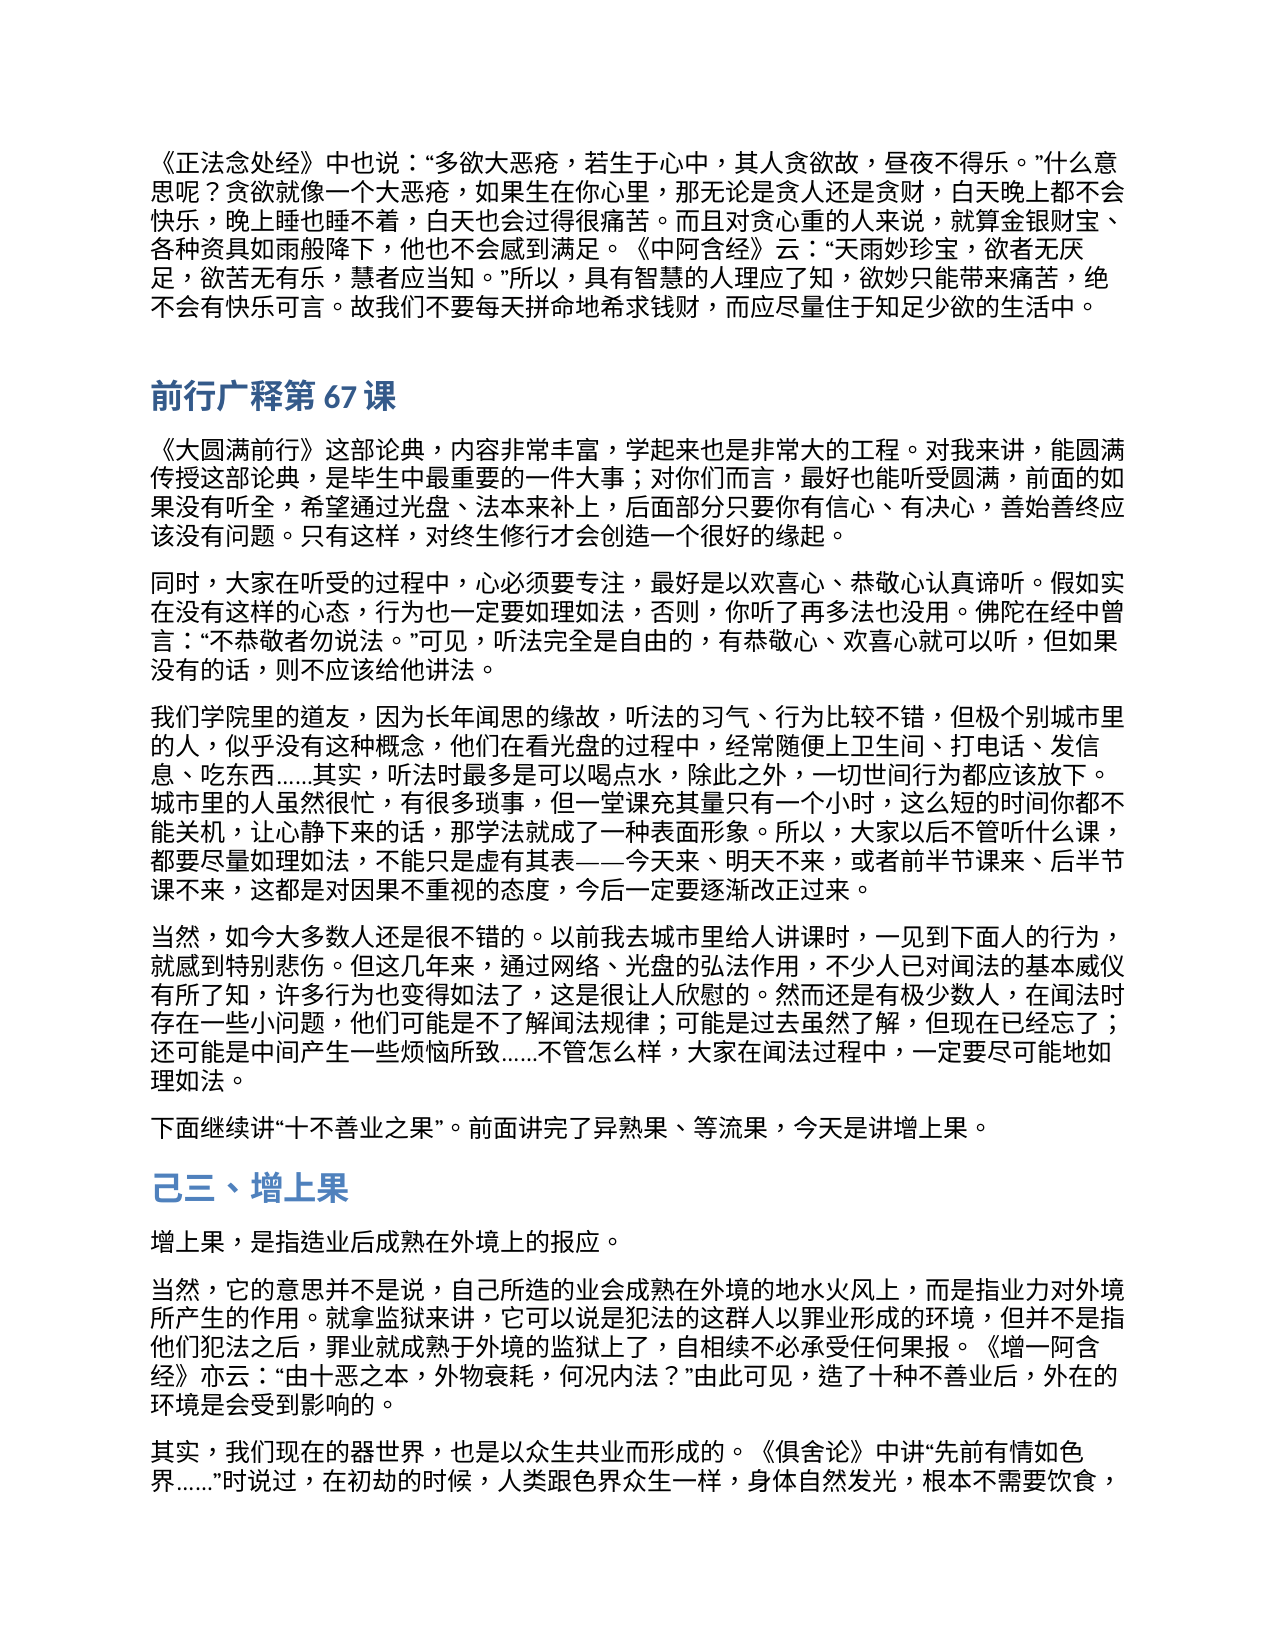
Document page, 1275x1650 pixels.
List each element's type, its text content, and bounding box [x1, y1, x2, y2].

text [150, 1439, 1125, 1497]
subtitle 前行广释第67课 [150, 372, 1125, 418]
text 当然，它的意思并不是说，自己所造的业会成熟在外境的地水火风上，而是指业力对外境所产生的作用。就拿监狱来讲，它可以说是犯法的这群人以罪业形成的环境，但并不是指他们犯法之后，罪业就成熟于外境的监狱上了，自相续不必承受任何果报。《增一阿含经》亦云：“由十恶之本，外物衰耗，何况内法？”由此可见，造了十种不善业后，外在的环境是会受到影响的。 [150, 1277, 1125, 1420]
text 增上果，是指造业后成熟在外境上的报应。 [150, 1229, 1125, 1258]
text 《大圆满前行》这部论典，内容非常丰富，学起来也是非常大的工程。对我来讲，能圆满传授这部论典，是毕生中最重要的一件大事；对你们而言，最好也能听受圆满，前面的如果没有听全，希望通过光盘、法本来补上，后面部分只要你有信心、有决心，善始善终应该没有问题。只有这样，对终生修行才会创造一个很好的缘起。 [150, 437, 1125, 552]
subtitle 己三、增上果 [150, 1165, 1125, 1210]
text 《正法念处经》中也说：“多欲大恶疮，若生于心中，其人贪欲故，昼夜不得乐。”什么意思呢？贪欲就像一个大恶疮，如果生在你心里，那无论是贪人还是贪财，白天晚上都不会快乐，晚上睡也睡不着，白天也会过得很痛苦。而且对贪心重的人来说，就算金银财宝、各种资具如雨般降下，他也不会感到满足。《中阿含经》云：“天雨妙珍宝，欲者无厌足，欲苦无有乐，慧者应当知。”所以，具有智慧的人理应了知，欲妙只能带来痛苦，绝不会有快乐可言。故我们不要每天拼命地希求钱财，而应尽量住于知足少欲的生活中。 [150, 150, 1125, 322]
text 我们学院里的道友，因为长年闻思的缘故，听法的习气、行为比较不错，但极个别城市里的人，似乎没有这种概念，他们在看光盘的过程中，经常随便上卫生间、打电话、发信息、吃东西……其实，听法时最多是可以喝点水，除此之外，一切世间行为都应该放下。城市里的人虽然很忙，有很多琐事，但一堂课充其量只有一个小时，这么短的时间你都不能关机，让心静下来的话，那学法就成了一种表面形象。所以，大家以后不管听什么课，都要尽量如理如法，不能只是虚有其表——今天来、明天不来，或者前半节课来、后半节课不来，这都是对因果不重视的态度，今后一定要逐渐改正过来。 [150, 704, 1125, 905]
text 下面继续讲“十不善业之果”。前面讲完了异熟果、等流果，今天是讲增上果。 [150, 1115, 1125, 1144]
text 同时，大家在听受的过程中，心必须要专注，最好是以欢喜心、恭敬心认真谛听。假如实在没有这样的心态，行为也一定要如理如法，否则，你听了再多法也没用。佛陀在经中曾言：“不恭敬者勿说法。”可见，听法完全是自由的，有恭敬心、欢喜心就可以听，但如果没有的话，则不应该给他讲法。 [150, 570, 1125, 685]
text 当然，如今大多数人还是很不错的。以前我去城市里给人讲课时，一见到下面人的行为，就感到特别悲伤。但这几年来，通过网络、光盘的弘法作用，不少人已对闻法的基本威仪有所了知，许多行为也变得如法了，这是很让人欣慰的。然而还是有极少数人，在闻法时存在一些小问题，他们可能是不了解闻法规律；可能是过去虽然了解，但现在已经忘了；还可能是中间产生一些烦恼所致……不管怎么样，大家在闻法过程中，一定要尽可能地如理如法。 [150, 924, 1125, 1097]
